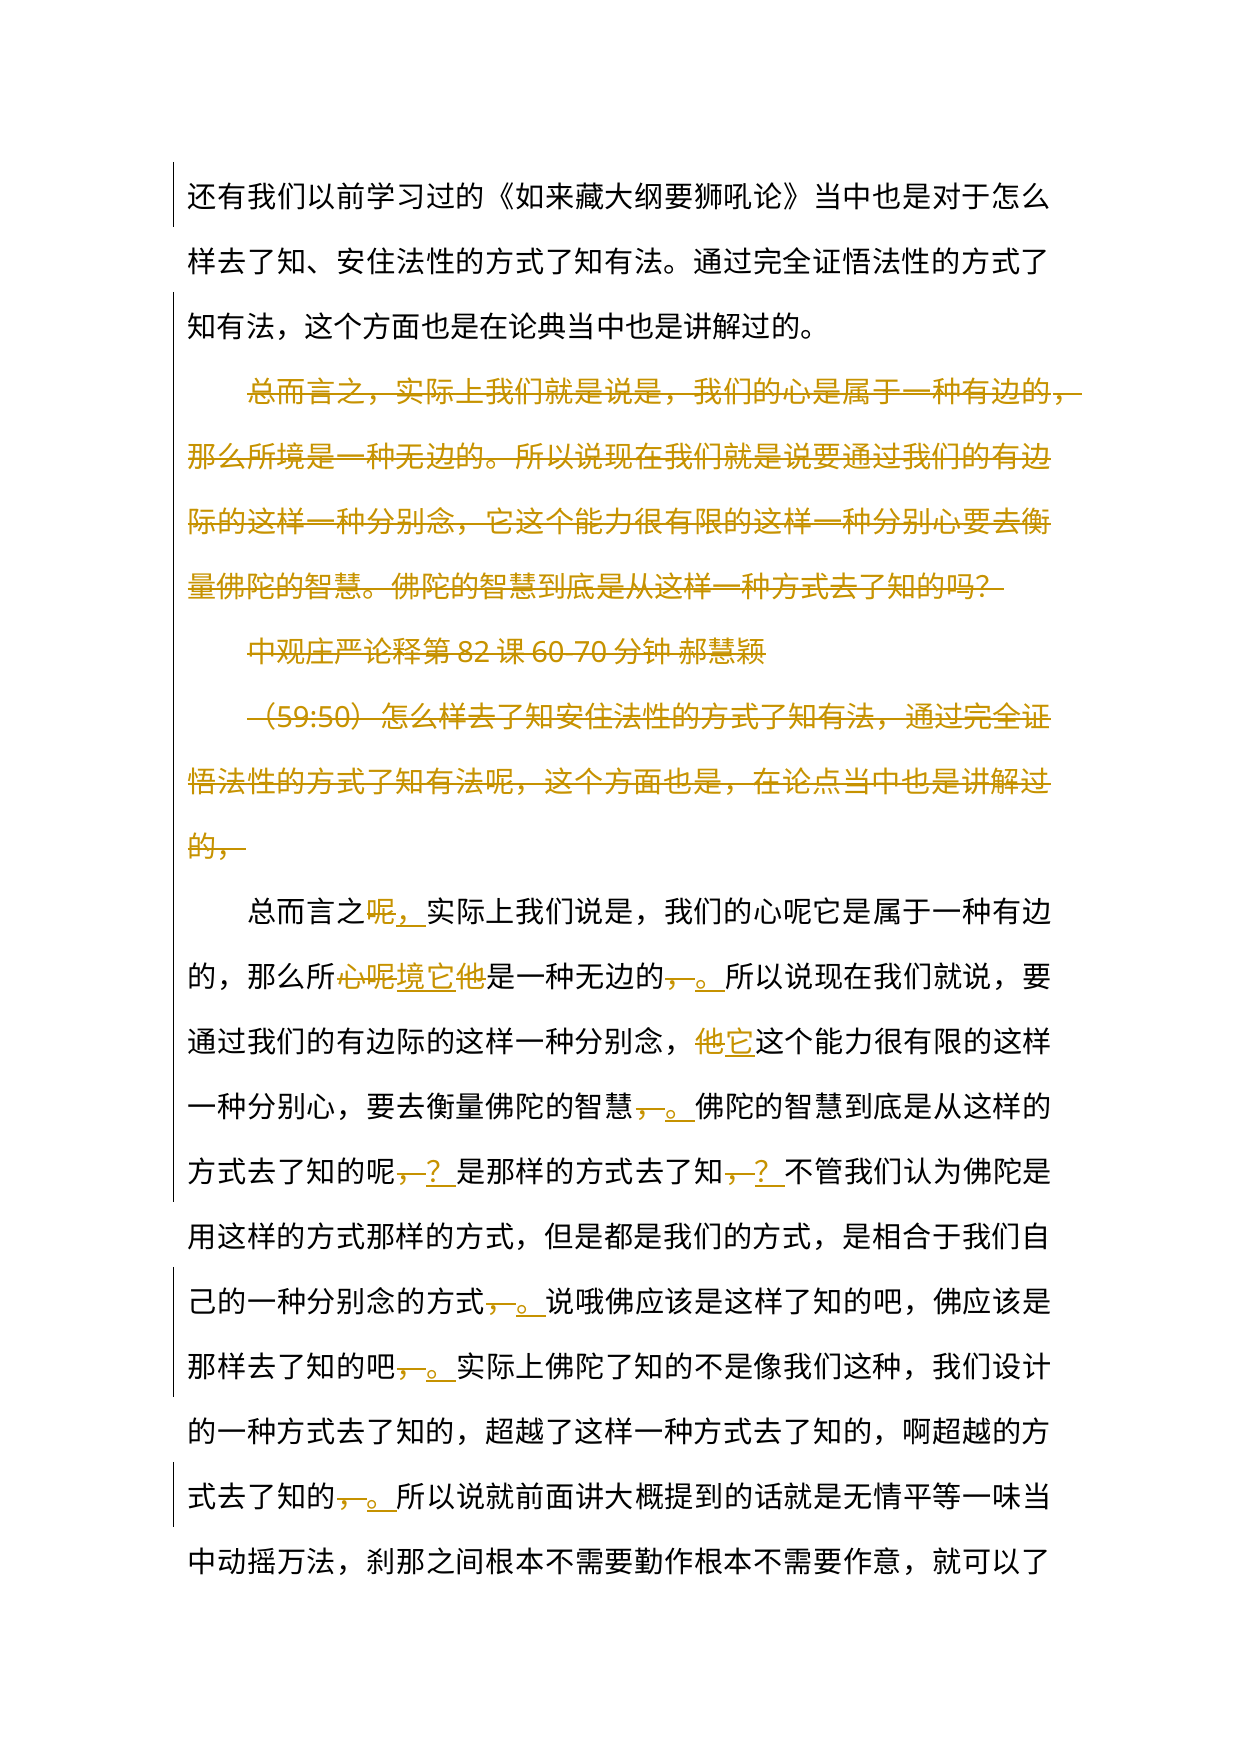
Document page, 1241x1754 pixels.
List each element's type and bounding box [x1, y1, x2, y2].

text [187, 162, 1053, 357]
text [187, 877, 1053, 1592]
